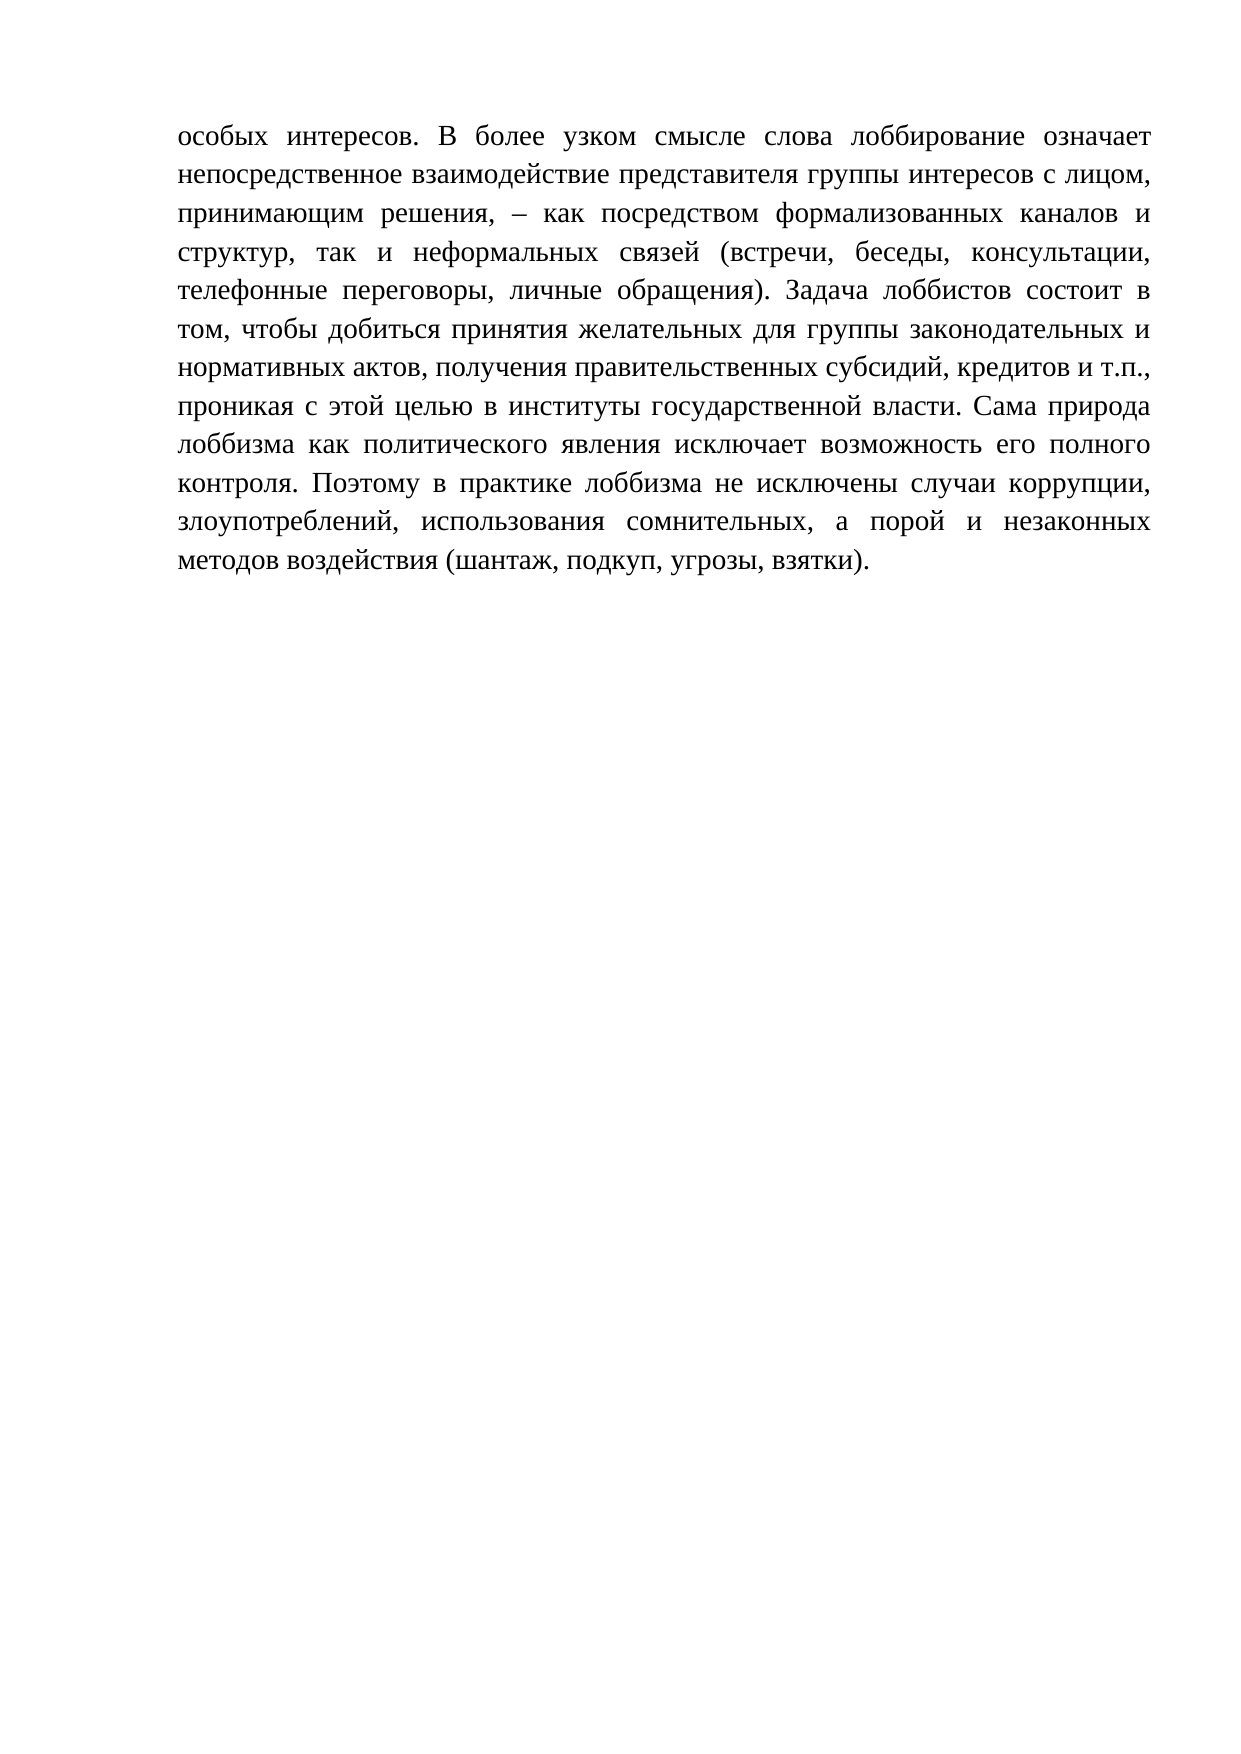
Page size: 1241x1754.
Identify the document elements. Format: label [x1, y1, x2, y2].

text [177, 118, 1152, 576]
